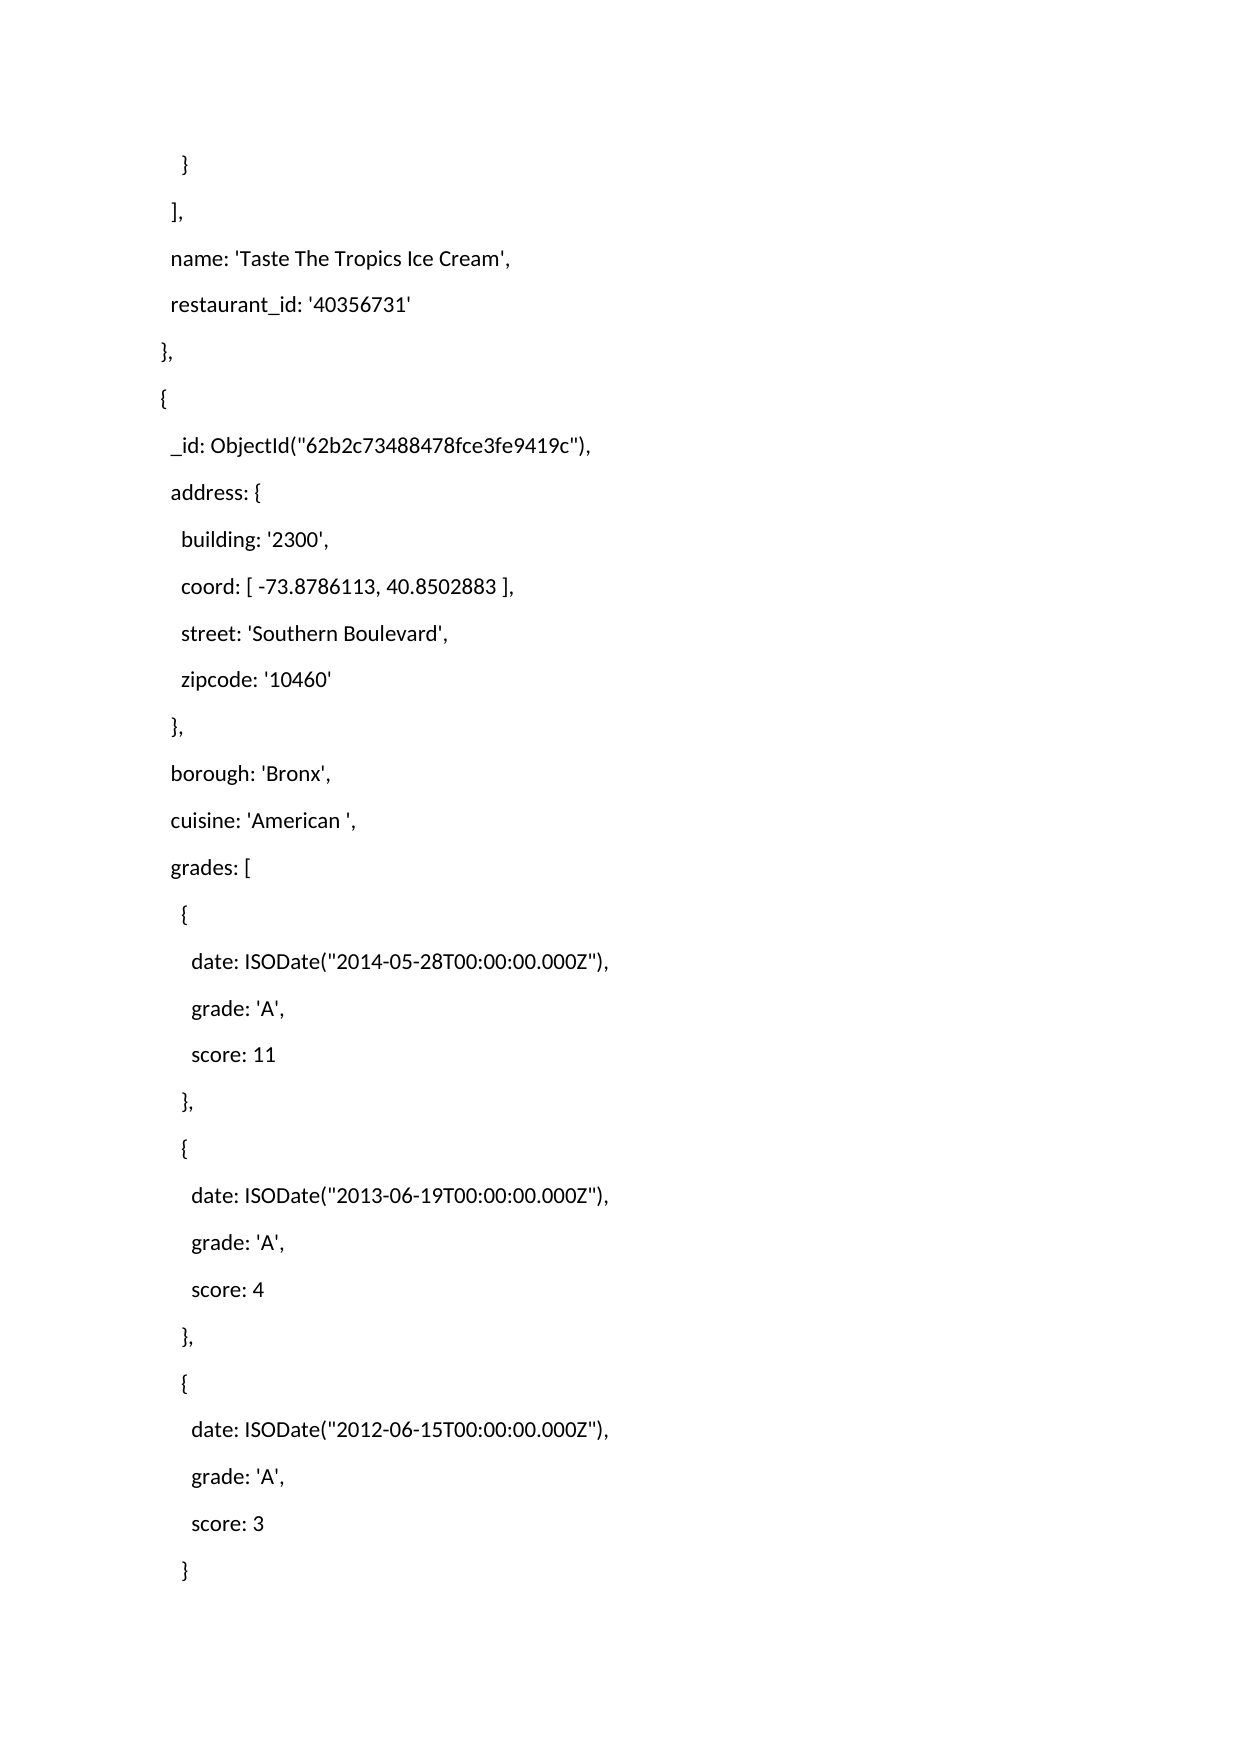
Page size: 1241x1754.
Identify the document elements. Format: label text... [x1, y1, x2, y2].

text grade: 'A', [150, 1462, 1090, 1491]
text score: 3 [150, 1509, 1090, 1537]
text date: ISODate("2012-06-15T00:00:00.000Z"), [150, 1416, 1090, 1444]
text grade: 'A', [150, 994, 1090, 1022]
text score: 11 [150, 1041, 1090, 1069]
text ], [150, 197, 1090, 225]
text }, [150, 1087, 1090, 1116]
text { [150, 384, 1090, 412]
text street: 'Southern Boulevard', [150, 619, 1090, 647]
text { [150, 900, 1090, 928]
text _id: ObjectId("62b2c73488478fce3fe9419c"), [150, 431, 1090, 459]
text }, [150, 337, 1090, 366]
text coord: [ -73.8786113, 40.8502883 ], [150, 572, 1090, 600]
text date: ISODate("2014-05-28T00:00:00.000Z"), [150, 947, 1090, 975]
text cuisine: 'American ', [150, 806, 1090, 834]
text restaurant_id: '40356731' [150, 291, 1090, 319]
text date: ISODate("2013-06-19T00:00:00.000Z"), [150, 1181, 1090, 1209]
text address: { [150, 478, 1090, 506]
text zipcode: '10460' [150, 666, 1090, 694]
text }, [150, 712, 1090, 741]
text { [150, 1134, 1090, 1162]
text { [150, 1369, 1090, 1397]
text score: 4 [150, 1275, 1090, 1303]
text building: '2300', [150, 525, 1090, 553]
text name: 'Taste The Tropics Ice Cream', [150, 244, 1090, 272]
text borough: 'Bronx', [150, 759, 1090, 787]
text } [150, 1556, 1090, 1584]
text }, [150, 1322, 1090, 1350]
text grade: 'A', [150, 1228, 1090, 1256]
text grades: [ [150, 853, 1090, 881]
text } [150, 150, 1090, 178]
